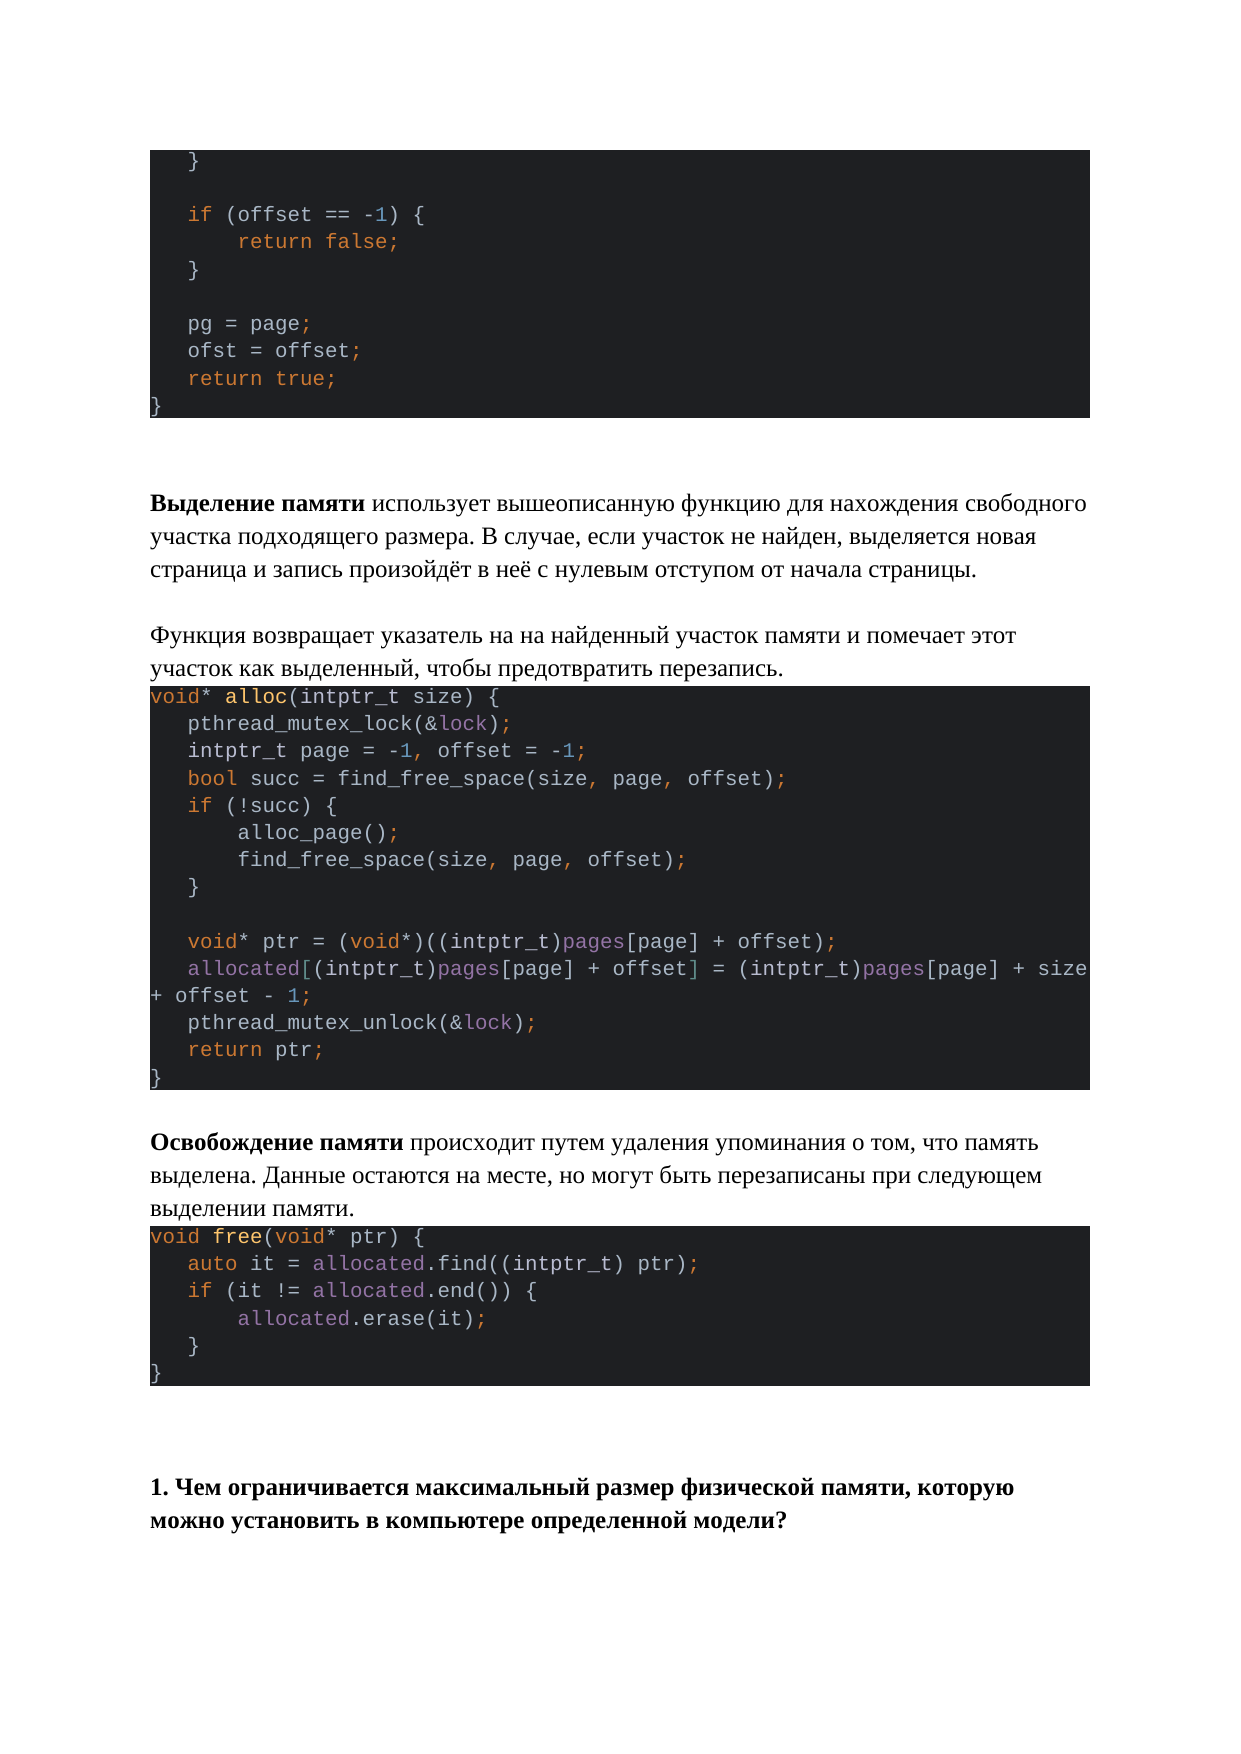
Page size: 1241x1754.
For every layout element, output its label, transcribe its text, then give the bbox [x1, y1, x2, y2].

text } [150, 1362, 1090, 1386]
text void* ptr = (void*)((intptr_t)pages[page] + offset); [150, 931, 1090, 954]
text pg = page; [150, 313, 1090, 337]
text allocated.erase(it); [150, 1307, 1090, 1331]
text 1. Чем ограничивается максимальный размер физической памяти, которую можно установить в компьютере определенной модели? [150, 1472, 1090, 1534]
text ofst = offset; [150, 340, 1090, 364]
text if (it != allocated.end()) { [150, 1280, 1090, 1304]
text pthread_mutex_unlock(&lock); [150, 1012, 1090, 1036]
text if (offset == -1) { [150, 204, 1090, 228]
text } [150, 150, 1090, 174]
text return false; [150, 232, 1090, 255]
text } [150, 395, 1090, 418]
text void free(void* ptr) { [150, 1226, 1090, 1249]
text Освобождение памяти происходит путем удаления упоминания о том, что память выделена. Данные остаются на месте, но могут быть перезаписаны при следующем выделении памяти. [150, 1127, 1090, 1222]
text bool succ = find_free_space(size, page, offset); [150, 768, 1090, 791]
text Функция возвращает указатель на на найденный участок памяти и помечает этот участок как выделенный, чтобы предотвратить перезапись. [150, 620, 1090, 682]
text } [150, 1067, 1090, 1090]
text } [150, 1335, 1090, 1358]
text pthread_mutex_lock(&lock); [150, 713, 1090, 737]
text Выделение памяти использует вышеописанную функцию для нахождения свободного участка подходящего размера. В случае, если участок не найден, выделяется новая страница и запись произойдёт в неё с нулевым отступом от начала страницы. [150, 488, 1090, 583]
text intptr_t page = -1, offset = -1; [150, 740, 1090, 764]
text return true; [150, 367, 1090, 391]
text } [150, 259, 1090, 282]
text find_free_space(size, page, offset); [150, 849, 1090, 873]
text auto it = allocated.find((intptr_t) ptr); [150, 1253, 1090, 1277]
text void* alloc(intptr_t size) { [150, 686, 1090, 710]
text return ptr; [150, 1039, 1090, 1063]
text allocated[(intptr_t)pages[page] + offset] = (intptr_t)pages[page] + size + offset - 1; [150, 958, 1090, 1009]
text if (!succ) { [150, 795, 1090, 818]
text } [150, 876, 1090, 900]
text alloc_page(); [150, 822, 1090, 846]
